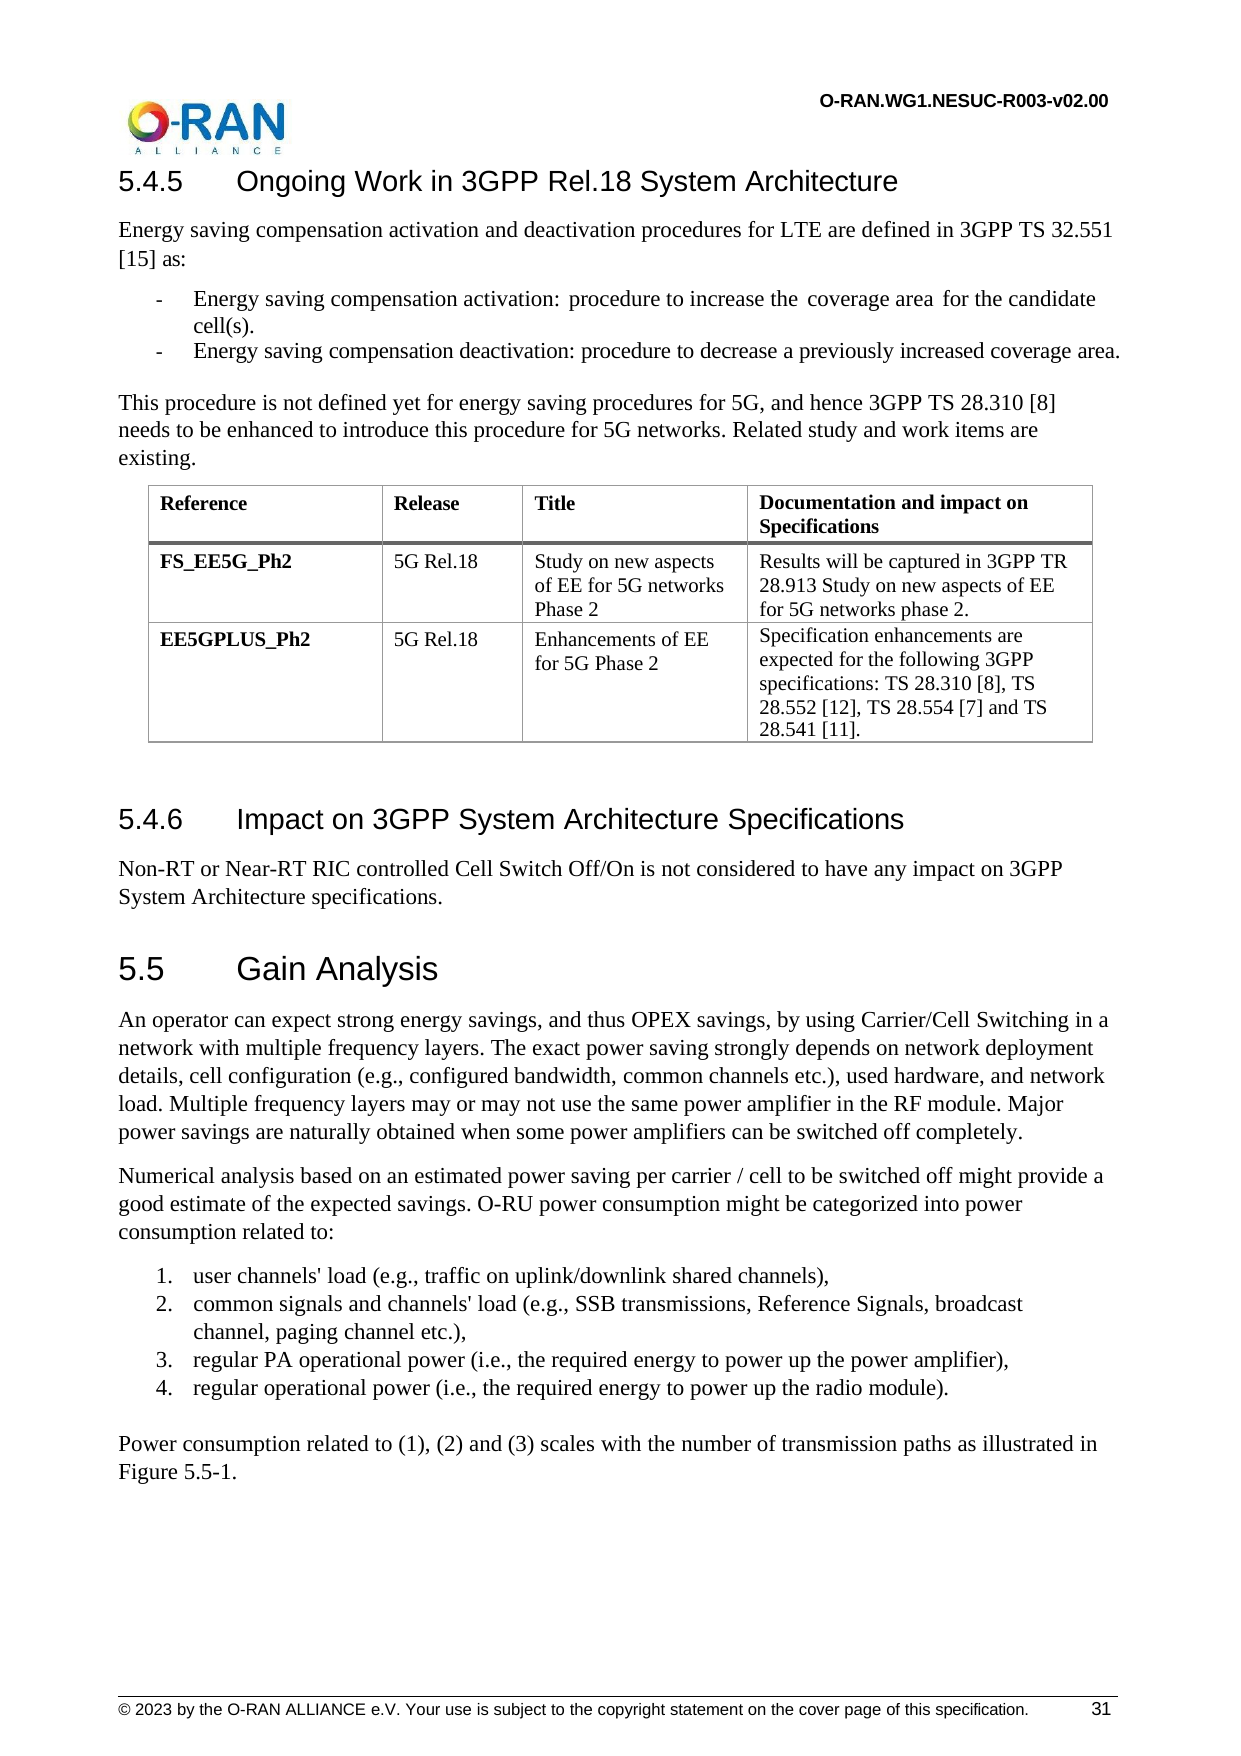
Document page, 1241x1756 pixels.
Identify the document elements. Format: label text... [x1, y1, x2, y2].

text [15] as: [118, 245, 1173, 271]
picture [119, 99, 293, 160]
table_header Title [523, 486, 747, 541]
table_cell Specification enhancements are expected for the following 3GPP specifications: TS 28.310 [8], TS 28.552 [12], TS 28.554 [7] and TS 28.541 [11]. [748, 623, 1092, 741]
table_cell Study on new aspects of EE for 5G networks Phase 2 [523, 545, 747, 622]
text Power consumption related to (1), (2) and (3) scales with the number of transmission paths as illustrated in Figure 5.5-1. [118, 1430, 1111, 1484]
subtitle Ongoing Work in 3GPP Rel.18 System Architecture [118, 164, 1173, 197]
list common signals and channels' load (e.g., SSB transmissions, Reference Signals, broadcast channel, paging channel etc.), [156, 1290, 1105, 1344]
text Energy saving compensation activation and deactivation procedures for LTE are defined in 3GPP TS 32.551 [118, 216, 1173, 242]
table_header Reference [149, 486, 382, 541]
text An operator can expect strong energy savings, and thus OPEX savings, by using Carrier/Cell Switching in a network with multiple frequency layers. The exact power saving strongly depends on network deployment details, cell configuration (e.g., configured bandwidth, common channels etc.), used hardware, and network load. Multiple frequency layers may or may not use the same power amplifier in the RF module. Major power savings are naturally obtained when some power amplifiers can be switched off completely. [118, 1006, 1111, 1144]
table_header Release [383, 486, 522, 541]
list user channels' load (e.g., traffic on uplink/downlink shared channels), [156, 1262, 1173, 1289]
subtitle Gain Analysis [118, 949, 1173, 987]
table_cell Results will be captured in 3GPP TR 28.913 Study on new aspects of EE for 5G networks phase 2. [748, 545, 1092, 622]
table_cell Enhancements of EE for 5G Phase 2 [523, 623, 747, 741]
table_header Documentation and impact on Specifications [748, 486, 1092, 541]
list regular operational power (i.e., the required energy to power up the radio module). [156, 1374, 1173, 1400]
text Non-RT or Near-RT RIC controlled Cell Switch Off/On is not considered to have any impact on 3GPP System Architecture specifications. [118, 855, 1111, 909]
table_cell 5G Rel.18 [383, 545, 522, 622]
table_cell FS_EE5G_Ph2 [149, 545, 382, 622]
table_cell EE5GPLUS_Ph2 [149, 623, 382, 741]
table_cell 5G Rel.18 [383, 623, 522, 741]
text Numerical analysis based on an estimated power saving per carrier / cell to be switched off might provide a good estimate of the expected savings. O-RU power consumption might be categorized into power consumption related to: [118, 1162, 1111, 1244]
list Energy saving compensation deactivation: procedure to decrease a previously increased coverage area. [156, 338, 1173, 364]
subtitle Impact on 3GPP System Architecture Specifications [118, 802, 1173, 836]
list Energy saving compensation activation: procedure to increase the coverage area for the candidate cell(s). [156, 285, 1122, 338]
text This procedure is not defined yet for energy saving procedures for 5G, and hence 3GPP TS 28.310 [8] needs to be enhanced to introduce this procedure for 5G networks. Related study and work items are existing. [118, 389, 1111, 471]
list regular PA operational power (i.e., the required energy to power up the power amplifier), [156, 1346, 1173, 1372]
